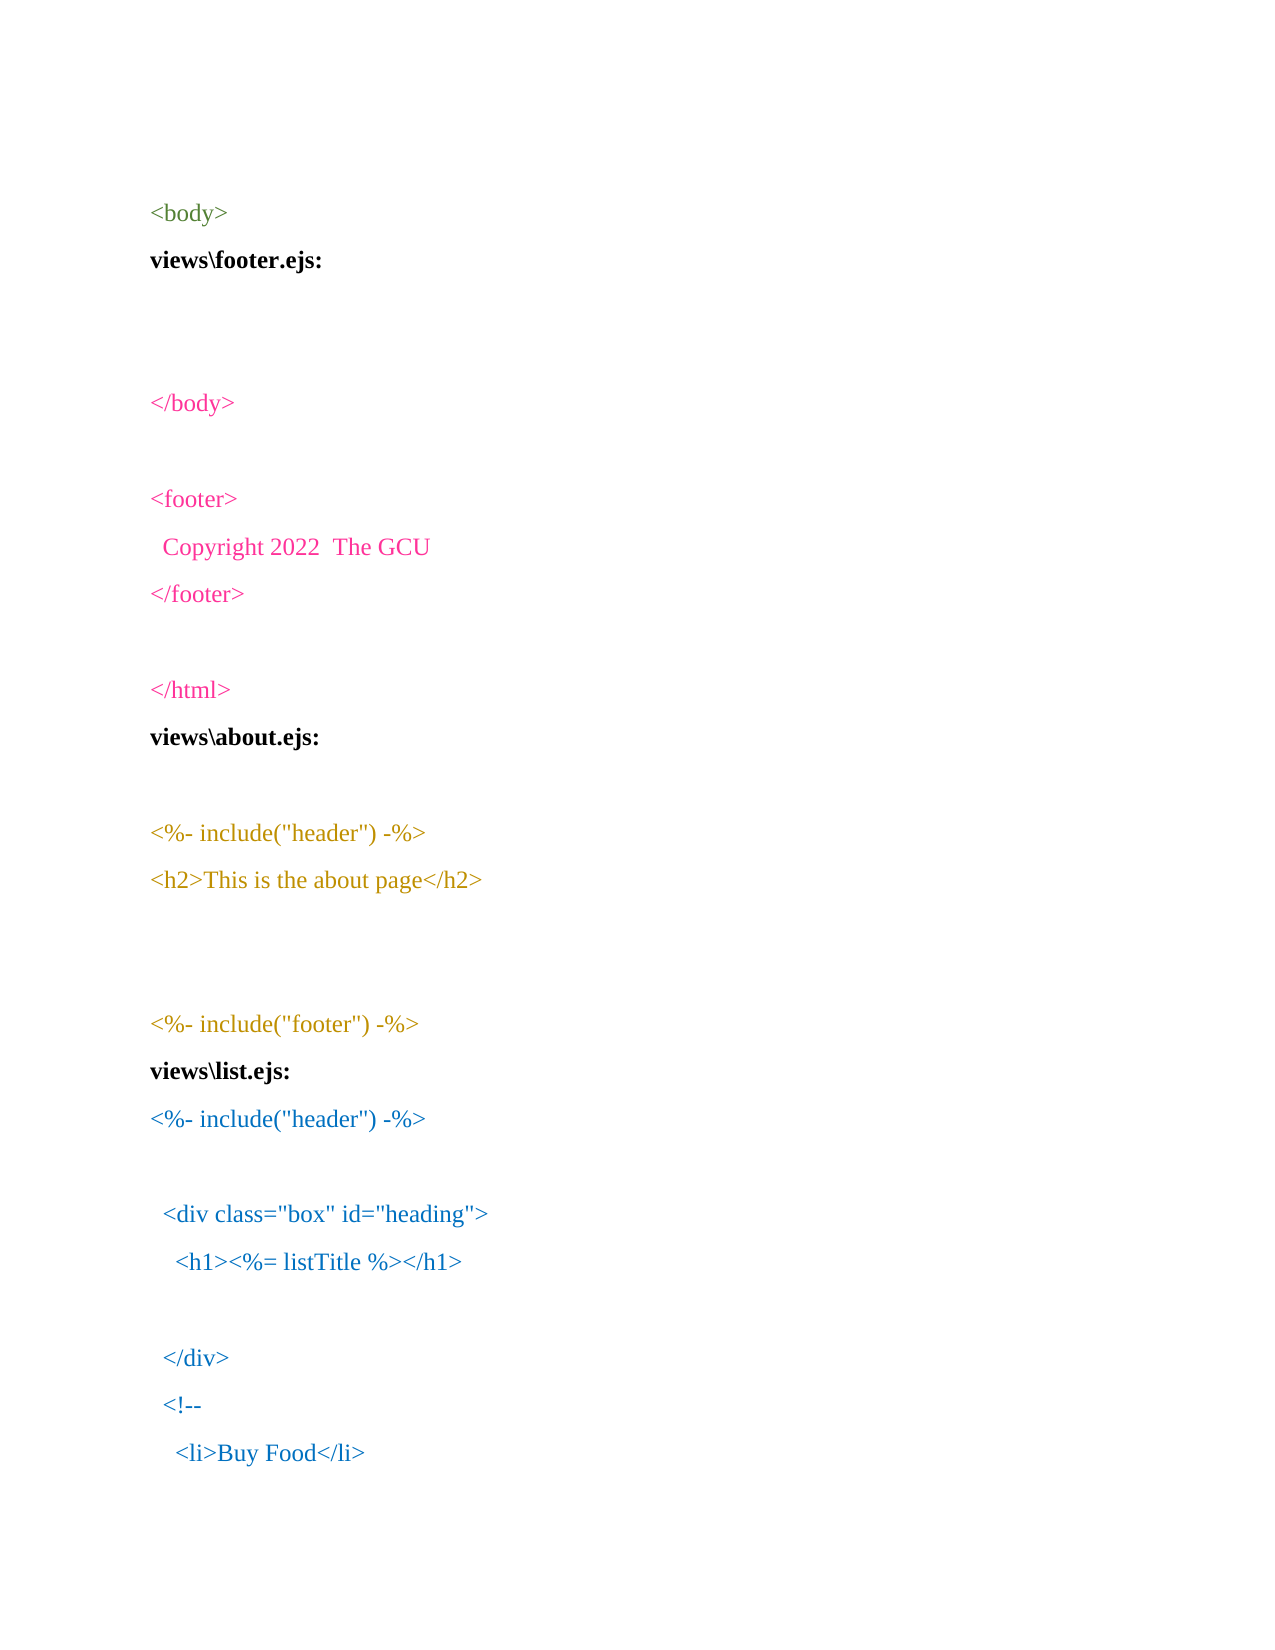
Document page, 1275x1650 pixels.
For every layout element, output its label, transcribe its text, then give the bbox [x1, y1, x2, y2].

text <li>Buy Food</li> [150, 1438, 1125, 1467]
text <div class="box" id="heading"> [150, 1199, 1125, 1228]
text views\about.ejs: [150, 722, 1125, 751]
text Copyright 2022 The GCU [150, 532, 1125, 560]
text views\list.ejs: [150, 1056, 1125, 1085]
text </footer> [150, 579, 1125, 608]
text <%- include("footer") -%> [150, 1009, 1125, 1037]
text <!-- [150, 1390, 1125, 1419]
text <h1><%= listTitle %></h1> [150, 1247, 1125, 1276]
text <%- include("header") -%> [150, 1104, 1125, 1133]
text views\footer.ejs: [150, 245, 1125, 274]
text </body> [150, 388, 1125, 417]
text <h2>This is the about page</h2> [150, 866, 1125, 894]
text <%- include("header") -%> [150, 818, 1125, 847]
text </div> [150, 1343, 1125, 1371]
text </html> [150, 675, 1125, 703]
text <footer> [150, 484, 1125, 513]
text <body> [150, 198, 1125, 226]
